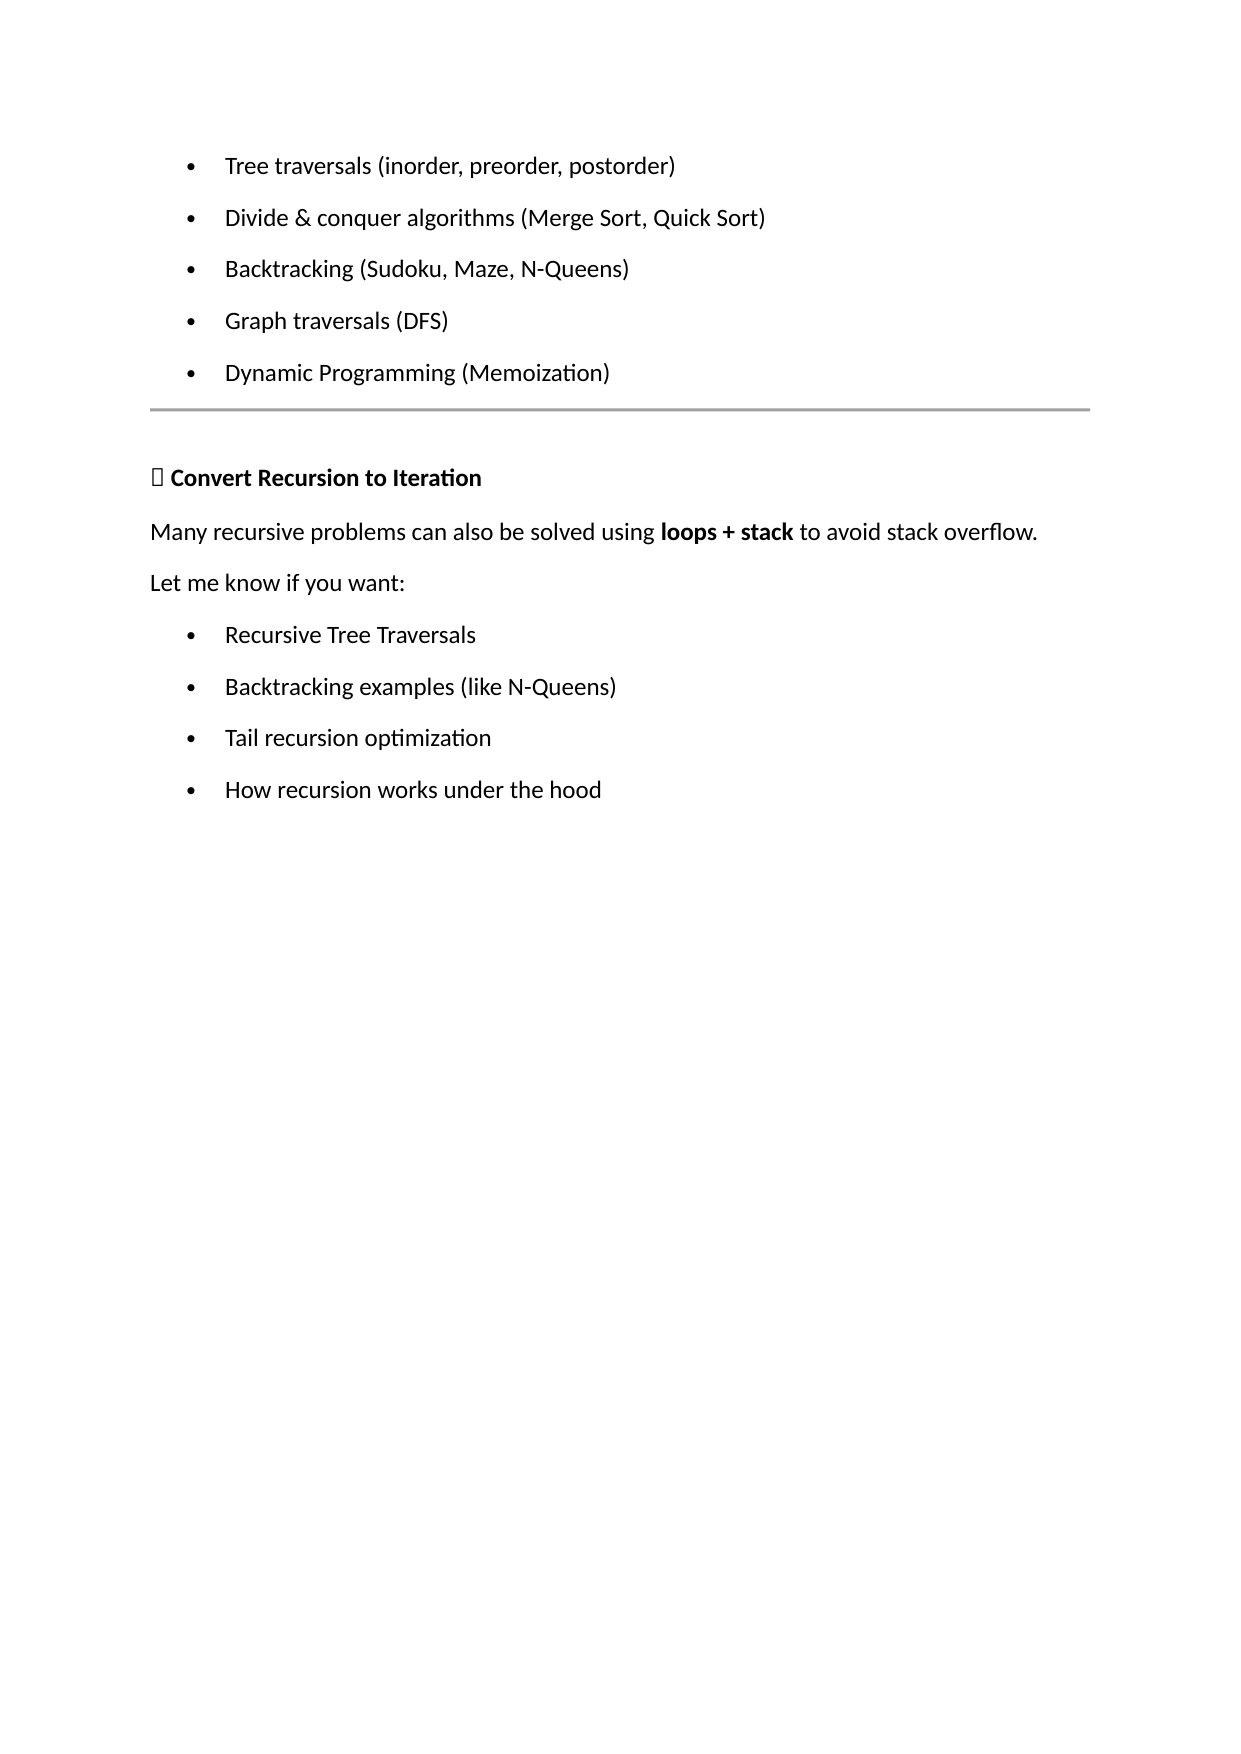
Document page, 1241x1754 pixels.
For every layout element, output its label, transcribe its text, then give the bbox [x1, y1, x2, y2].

list Divide & conquer algorithms (Merge Sort, Quick Sort) [187, 202, 1090, 232]
list Backtracking examples (like N-Queens) [187, 671, 1090, 701]
list Dynamic Programming (Memoization) [187, 357, 1090, 387]
list Graph traversals (DFS) [187, 305, 1090, 336]
text 🔹 Convert Recursion to Iteration [150, 460, 1090, 494]
list Tree traversals (inorder, preorder, postorder) [187, 150, 1090, 181]
list Recursive Tree Traversals [187, 619, 1090, 650]
list Backtracking (Sudoku, Maze, N-Queens) [187, 253, 1090, 284]
list How recursion works under the hood [187, 774, 1090, 805]
text Let me know if you want: [150, 567, 1090, 598]
text Many recursive problems can also be solved using loops + stack to avoid stack overflow. [150, 516, 1090, 546]
list Tail recursion optimization [187, 722, 1090, 753]
